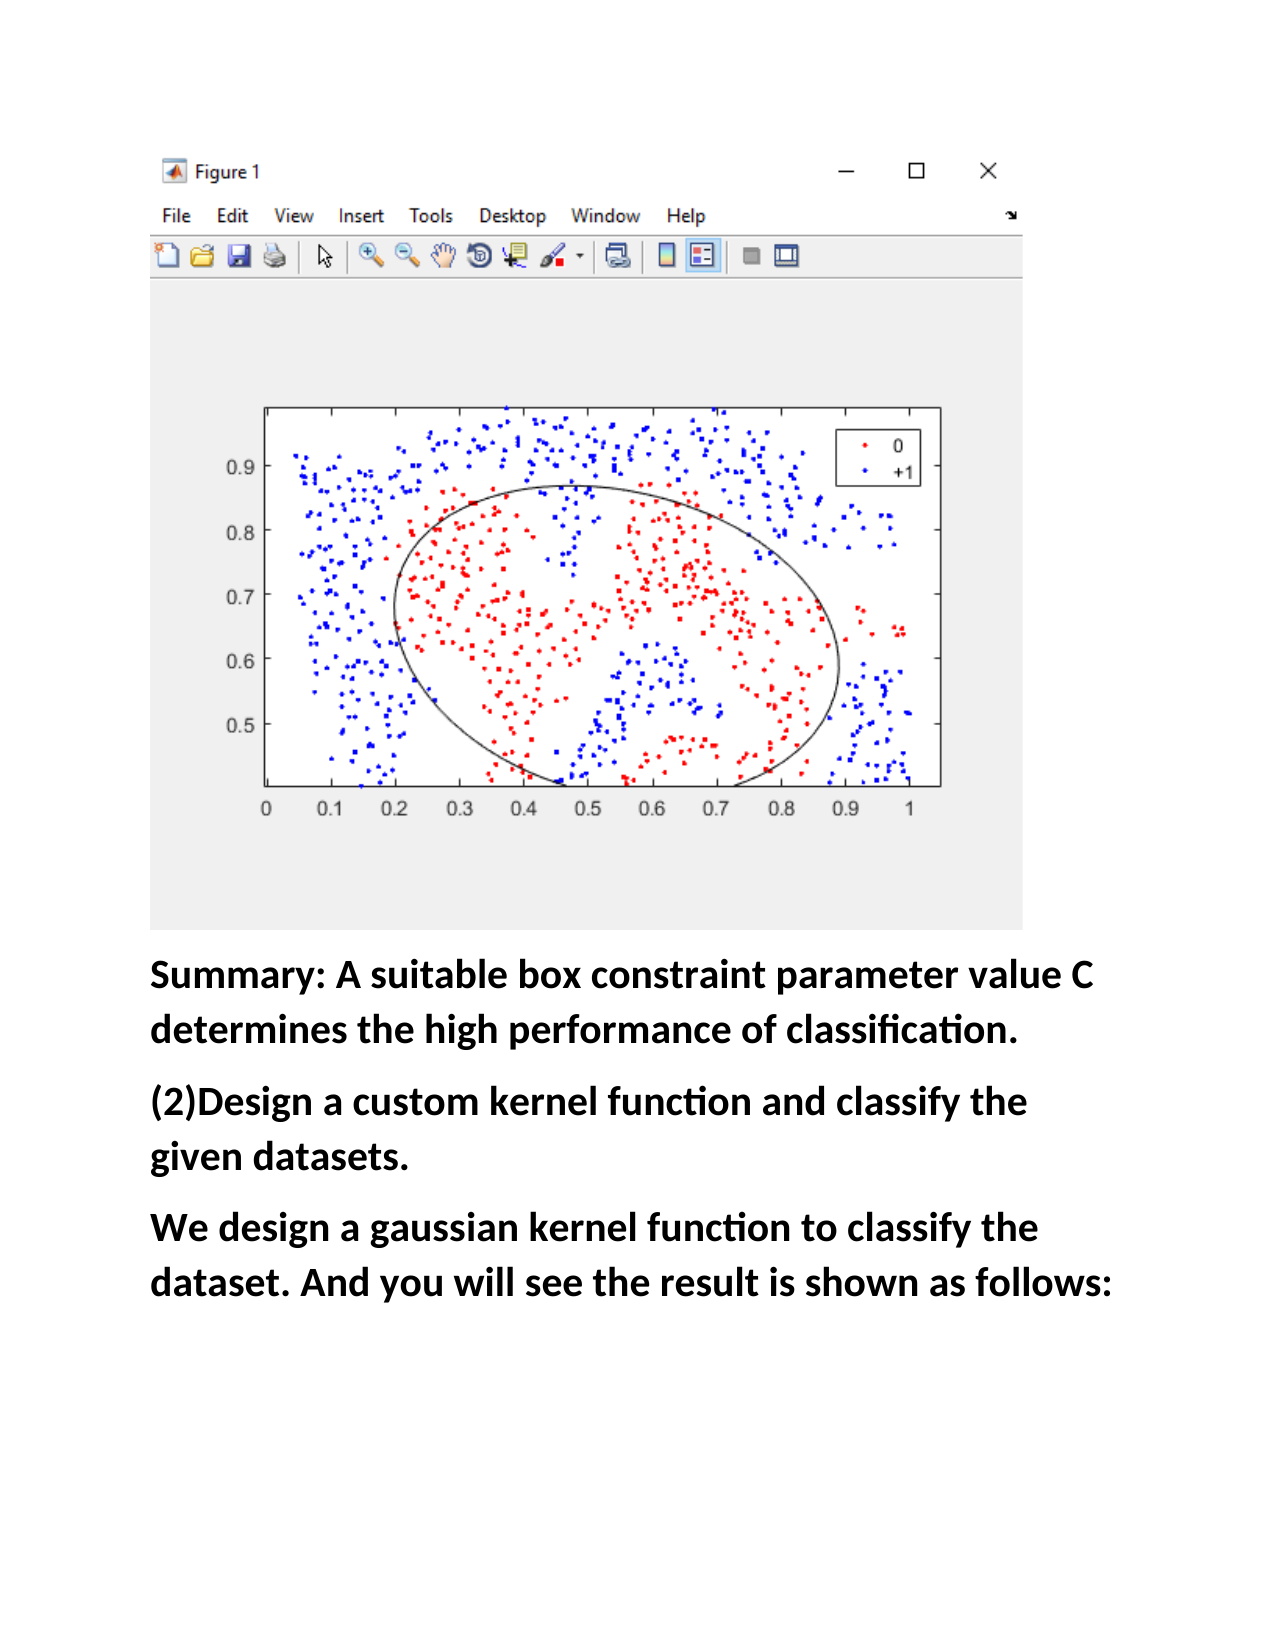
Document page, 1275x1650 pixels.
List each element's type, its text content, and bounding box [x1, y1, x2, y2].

text Summary: A suitable box constraint parameter value C determines the high performance of classification. [150, 948, 1125, 1054]
text (2)Design a custom kernel function and classify the given datasets. [150, 1074, 1125, 1180]
picture [150, 150, 1023, 930]
text We design a gaussian kernel function to classify the dataset. And you will see the result is shown as follows: [150, 1201, 1125, 1307]
